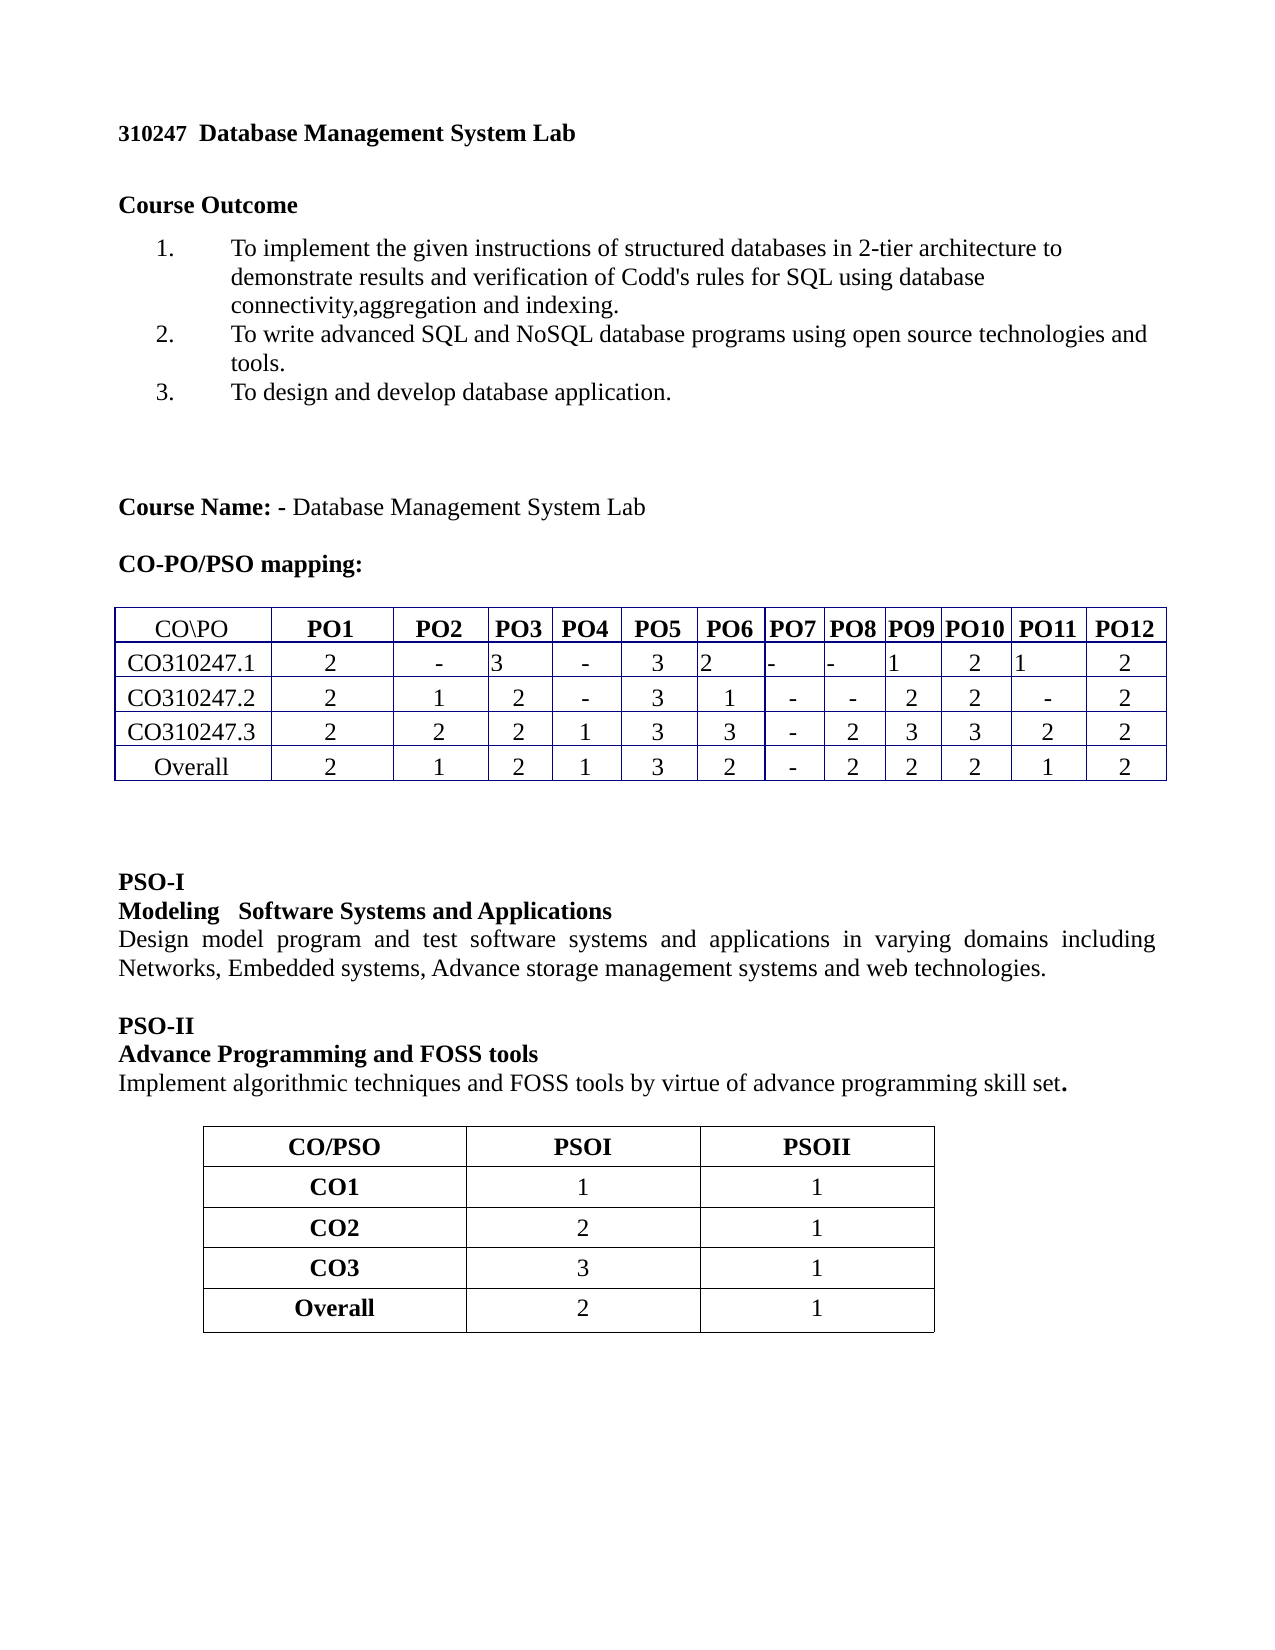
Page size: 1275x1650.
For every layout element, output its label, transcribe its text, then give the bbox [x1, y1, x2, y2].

text Design model program and test software systems and applications in varying domains including Networks, Embedded systems, Advance storage management systems and web technologies. [118, 924, 1157, 982]
table_cell 2 [467, 1289, 700, 1332]
table_cell 2 [489, 746, 552, 780]
table_cell Overall [204, 1289, 466, 1332]
table_header PO3 [489, 608, 552, 641]
table_cell 1 [886, 643, 941, 676]
table_cell Overall [116, 746, 271, 780]
table_cell 3 [698, 712, 764, 745]
table_cell 3 [622, 746, 697, 780]
table_cell 2 [272, 712, 393, 745]
table_cell 2 [942, 746, 1011, 780]
table_cell 2 [698, 746, 764, 780]
table_cell 1 [467, 1167, 700, 1207]
table_cell 1 [553, 746, 621, 780]
table_cell 1 [701, 1289, 934, 1332]
table_cell 1 [394, 746, 488, 780]
text PSO-II [118, 1011, 1157, 1039]
table_cell 1 [553, 712, 621, 745]
table_cell 2 [1087, 712, 1166, 745]
list To design and develop database application. [156, 377, 1157, 406]
text 310247 Database Management System Lab [118, 118, 1157, 147]
table_cell 3 [622, 712, 697, 745]
table_cell - [825, 643, 885, 676]
table_cell CO310247.1 [116, 643, 271, 676]
table_header PO4 [553, 608, 621, 641]
table_cell - [766, 746, 824, 780]
table_header CO\PO [116, 608, 271, 641]
table_cell 2 [272, 677, 393, 711]
table_header PSOI [467, 1127, 700, 1166]
table_header PO7 [766, 608, 824, 641]
text PSO-I [118, 867, 1157, 896]
table_cell 2 [1087, 677, 1166, 711]
table_cell 2 [1087, 746, 1166, 780]
table_cell - [394, 643, 488, 676]
table_cell 3 [622, 677, 697, 711]
table_cell - [553, 643, 621, 676]
table_cell - [766, 712, 824, 745]
table_header PO2 [394, 608, 488, 641]
table_cell 1 [1012, 643, 1086, 676]
table_cell 1 [1012, 746, 1086, 780]
table_cell 2 [394, 712, 488, 745]
text CO-PO/PSO mapping: [118, 549, 1157, 578]
table_cell 3 [622, 643, 697, 676]
list To write advanced SQL and NoSQL database programs using open source technologies and tools. [156, 319, 1157, 377]
table_cell CO3 [204, 1248, 466, 1287]
table_cell - [766, 677, 824, 711]
table_cell 2 [489, 712, 552, 745]
table_cell 1 [394, 677, 488, 711]
table_header PO5 [622, 608, 697, 641]
table_cell 2 [1012, 712, 1086, 745]
table_cell 2 [489, 677, 552, 711]
table_cell 2 [942, 643, 1011, 676]
table_header PO6 [698, 608, 764, 641]
table_cell 2 [272, 746, 393, 780]
table_cell 2 [886, 677, 941, 711]
table_cell CO310247.2 [116, 677, 271, 711]
table_cell 1 [701, 1167, 934, 1207]
table_header PO9 [886, 608, 941, 641]
table_cell 2 [467, 1208, 700, 1247]
table_cell CO310247.3 [116, 712, 271, 745]
table_cell CO1 [204, 1167, 466, 1207]
table_cell 2 [825, 712, 885, 745]
table_cell 2 [825, 746, 885, 780]
table_cell 2 [272, 643, 393, 676]
table_cell 3 [489, 643, 552, 676]
table_header PO11 [1012, 608, 1086, 641]
table_cell 3 [467, 1248, 700, 1287]
list To implement the given instructions of structured databases in 2-tier architecture to demonstrate results and verification of Codd's rules for SQL using database connectivity,aggregation and indexing. [156, 233, 1157, 319]
text Implement algorithmic techniques and FOSS tools by virtue of advance programming skill set. [118, 1068, 1157, 1097]
table_header PO1 [272, 608, 393, 641]
table_cell 2 [942, 677, 1011, 711]
table_cell - [1012, 677, 1086, 711]
text Course Outcome [118, 190, 1081, 219]
table_cell 3 [886, 712, 941, 745]
table_header PO8 [825, 608, 885, 641]
text Advance Programming and FOSS tools [118, 1039, 1157, 1068]
table_cell 2 [1087, 643, 1166, 676]
table_cell CO2 [204, 1208, 466, 1247]
table_header PO10 [942, 608, 1011, 641]
table_cell - [825, 677, 885, 711]
text Course Name: - Database Management System Lab [118, 492, 1157, 521]
table_cell 1 [701, 1248, 934, 1287]
table_cell 2 [886, 746, 941, 780]
text Modeling Software Systems and Applications [118, 896, 1157, 924]
table_cell 1 [698, 677, 764, 711]
table_cell 3 [942, 712, 1011, 745]
table_cell - [553, 677, 621, 711]
table_cell 1 [701, 1208, 934, 1247]
table_header PSOII [701, 1127, 934, 1166]
table_cell - [766, 643, 824, 676]
table_header PO12 [1087, 608, 1166, 641]
table_cell 2 [698, 643, 764, 676]
table_header CO/PSO [204, 1127, 466, 1166]
